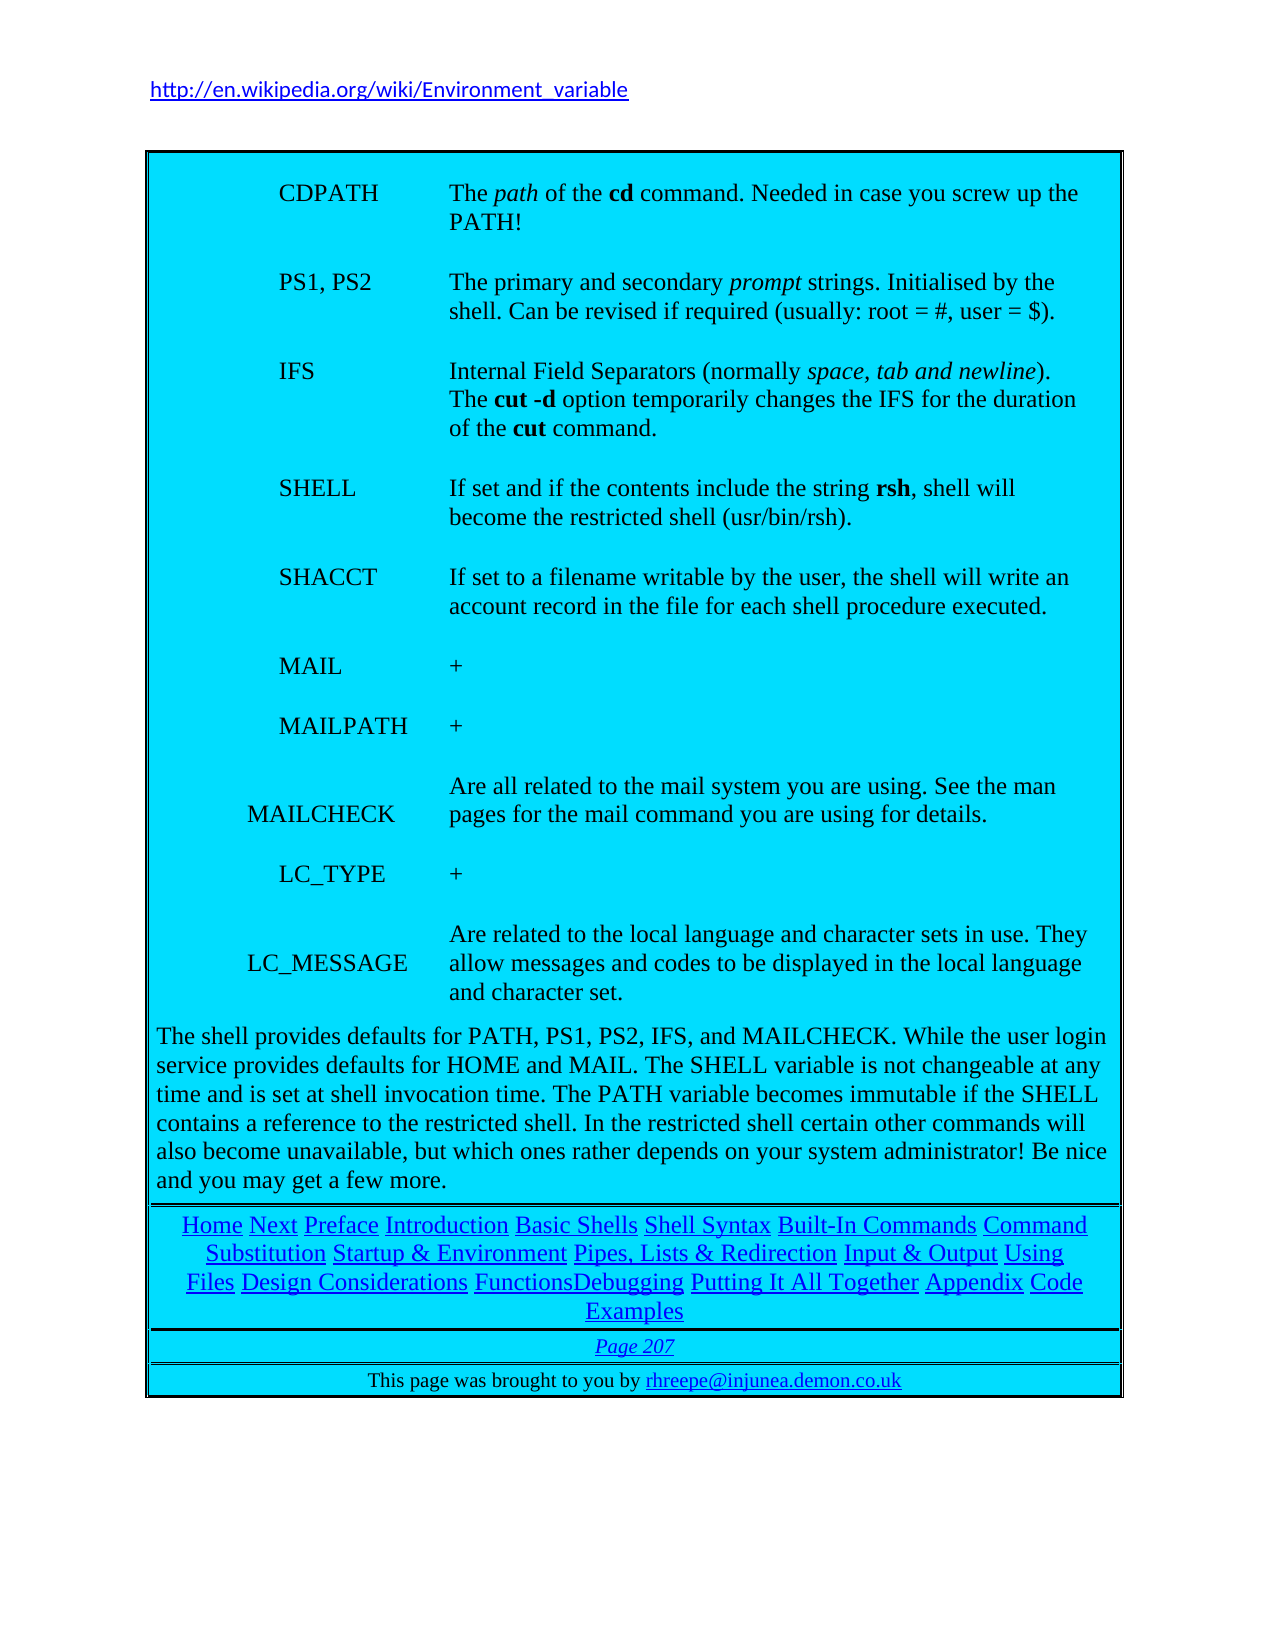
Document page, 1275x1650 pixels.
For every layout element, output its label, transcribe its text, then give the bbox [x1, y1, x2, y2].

table_cell Page 207 [147, 1328, 1122, 1361]
table_cell Home Next Preface Introduction Basic Shells Shell Syntax Built-In Commands Command Substitution Startup & Environment Pipes, Lists & Redirection Input & Output Using Files Design Considerations FunctionsDebugging Putting It All Together Appendix Code Examples [149, 1203, 1121, 1328]
table_cell [149, 153, 1120, 1203]
table_cell This page was brought to you by rhreepe@injunea.demon.co.uk [149, 1361, 1121, 1395]
